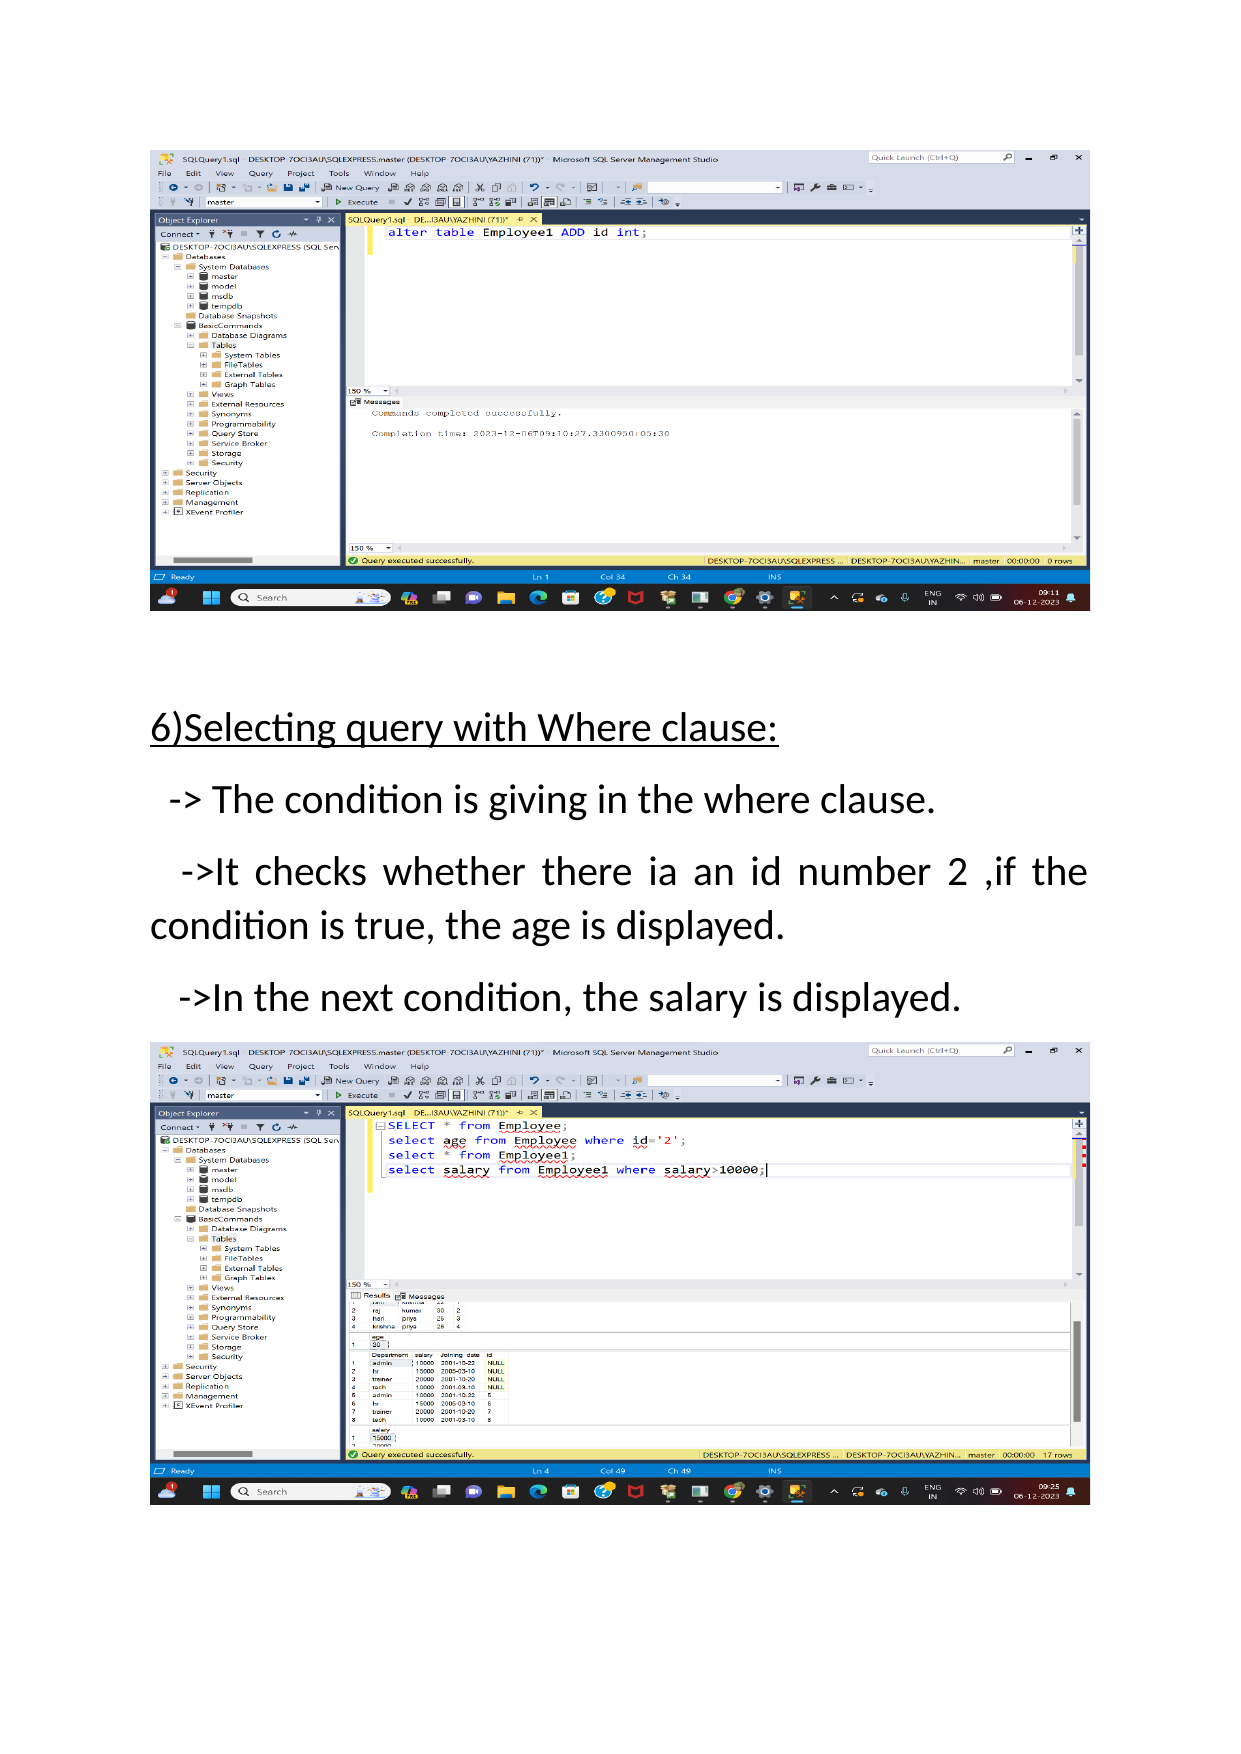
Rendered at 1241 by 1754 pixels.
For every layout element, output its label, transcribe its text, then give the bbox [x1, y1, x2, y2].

text ->It checks whether there ia an id number 2 ,if the condition is true, the age is displayed. [150, 844, 1090, 950]
picture [150, 1042, 1091, 1505]
picture [150, 150, 1091, 611]
text 6)Selecting query with Where clause: [150, 701, 1090, 752]
text -> The condition is giving in the where clause. [150, 773, 1090, 824]
text ->In the next condition, the salary is displayed. [150, 971, 1090, 1022]
